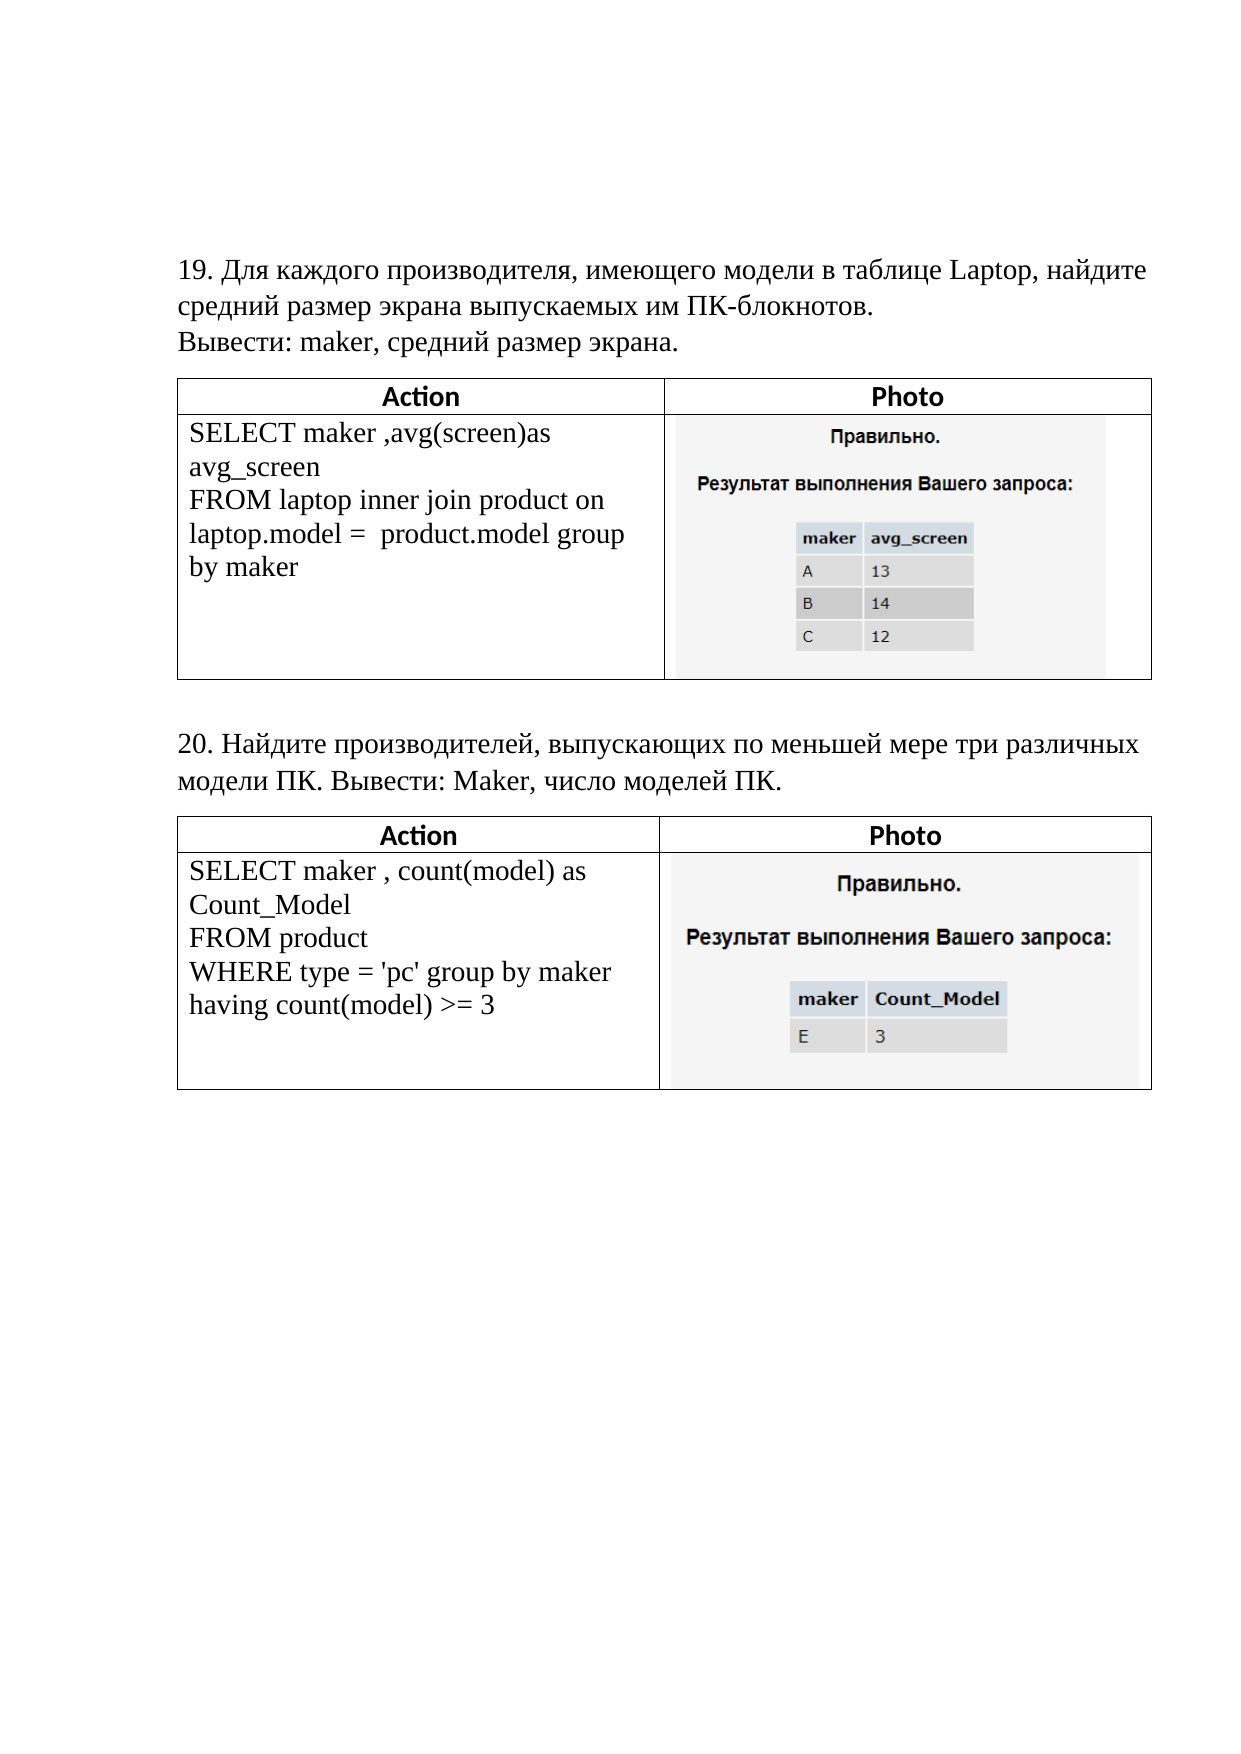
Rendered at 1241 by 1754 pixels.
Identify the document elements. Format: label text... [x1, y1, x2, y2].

text 19. Для каждого производителя, имеющего модели в таблице Laptop, найдите средний размер экрана выпускаемых им ПК-блокнотов. Вывести: maker, средний размер экрана. [177, 252, 1152, 358]
table_cell SELECT maker ,avg(screen)as avg_screen FROM laptop inner join product on laptop.model = product.model group by maker [178, 415, 664, 679]
text 20. Найдите производителей, выпускающих по меньшей мере три различных модели ПК. Вывести: Maker, число моделей ПК. [177, 727, 1152, 796]
table_header Action [178, 817, 659, 852]
table_header Photo [665, 379, 1151, 414]
picture [675, 415, 1106, 679]
table_cell [1139, 853, 1151, 1089]
table_cell SELECT maker , count(model) as Count_Model FROM product WHERE type = 'pc' group by maker having count(model) >= 3 [178, 853, 659, 1089]
table_header Photo [660, 817, 1151, 852]
table_cell [665, 415, 675, 679]
table_cell [1106, 415, 1151, 679]
table_cell [660, 853, 671, 1089]
table_header Action [178, 379, 664, 414]
picture [671, 853, 1139, 1089]
